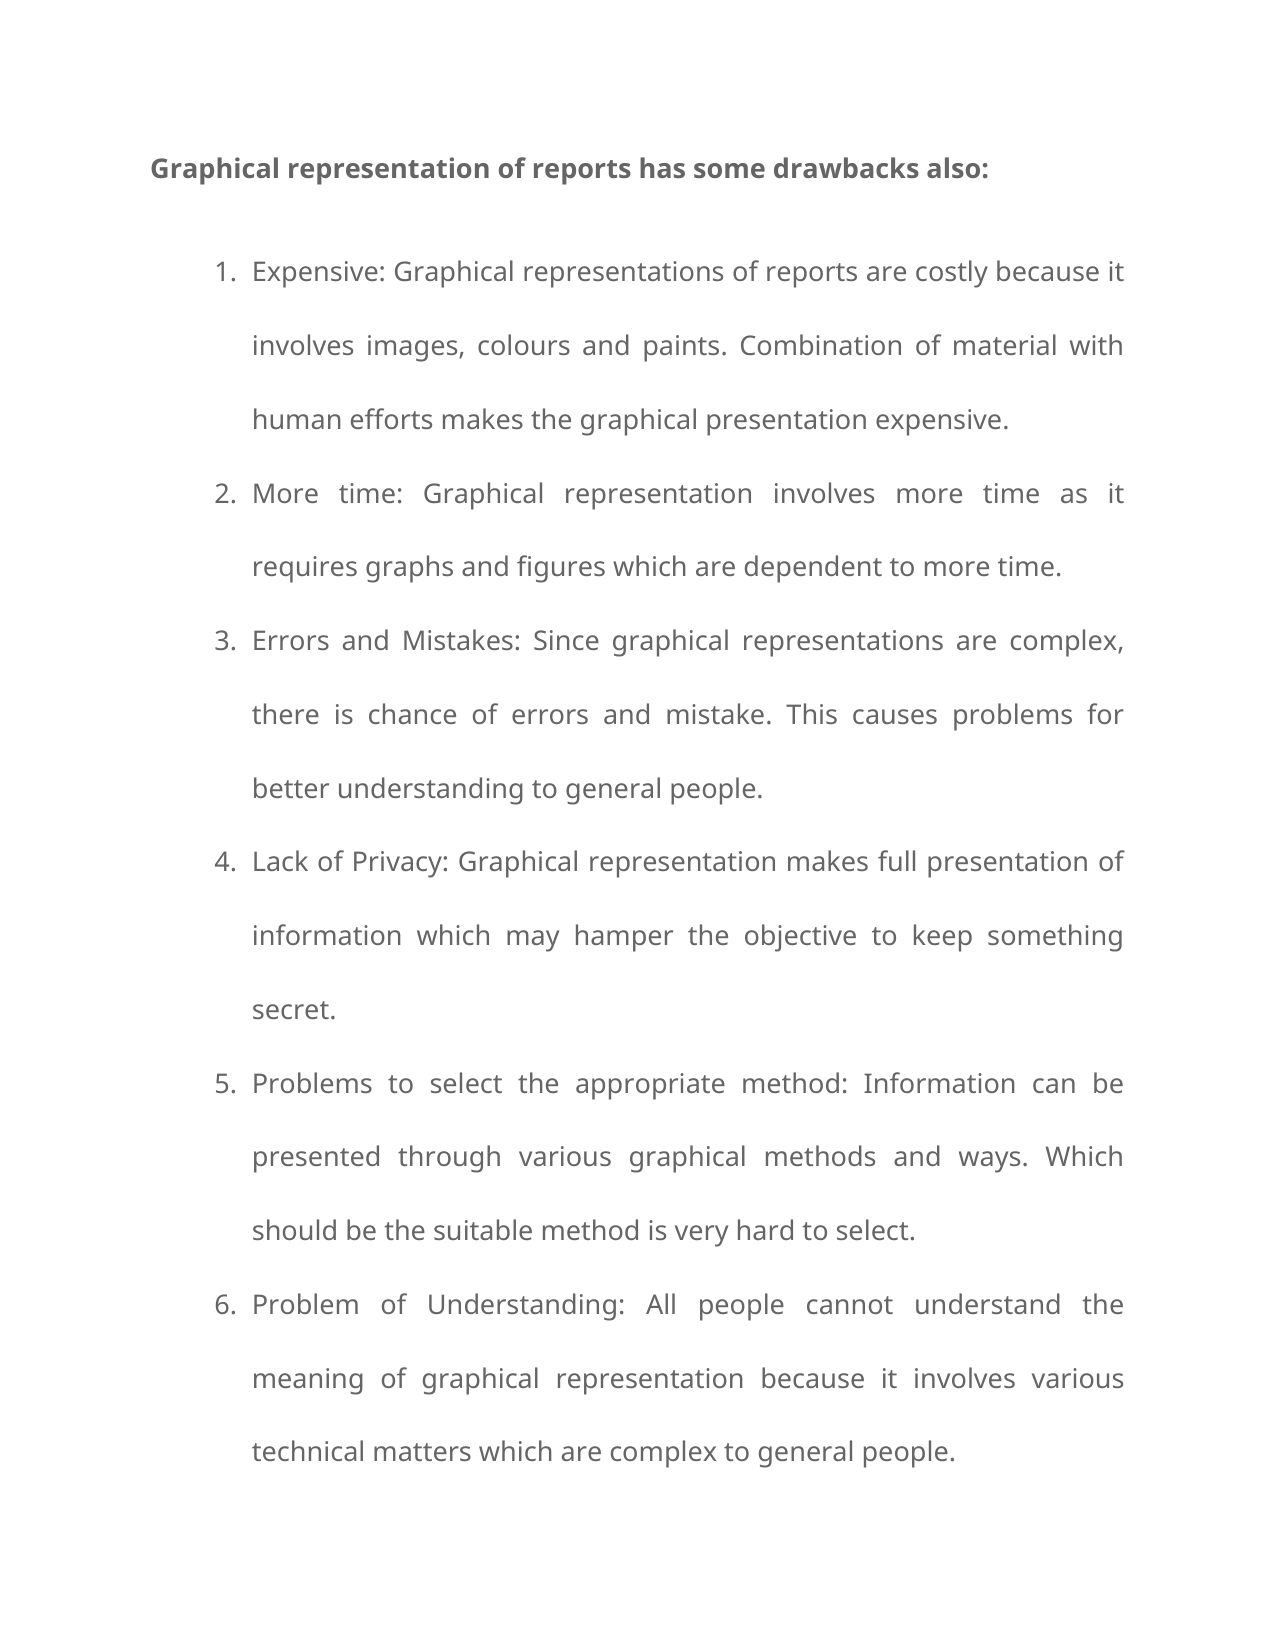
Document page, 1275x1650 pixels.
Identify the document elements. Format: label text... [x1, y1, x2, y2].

list More time: Graphical representation involves more time as it requires graphs and figures which are dependent to more time. [214, 474, 1125, 585]
text Graphical representation of reports has some drawbacks also: [150, 150, 1125, 187]
list Lack of Privacy: Graphical representation makes full presentation of information which may hamper the objective to keep something secret. [214, 843, 1125, 1027]
list Problem of Understanding: All people cannot understand the meaning of graphical representation because it involves various technical matters which are complex to general people. [214, 1285, 1125, 1470]
list Problems to select the appropriate method: Information can be presented through various graphical methods and ways. Which should be the suitable method is very hard to select. [214, 1064, 1125, 1248]
list Errors and Mistakes: Since graphical representations are complex, there is chance of errors and mistake. This causes problems for better understanding to general people. [214, 622, 1125, 806]
list Expensive: Graphical representations of reports are costly because it involves images, colours and paints. Combination of material with human efforts makes the graphical presentation expensive. [214, 253, 1125, 437]
